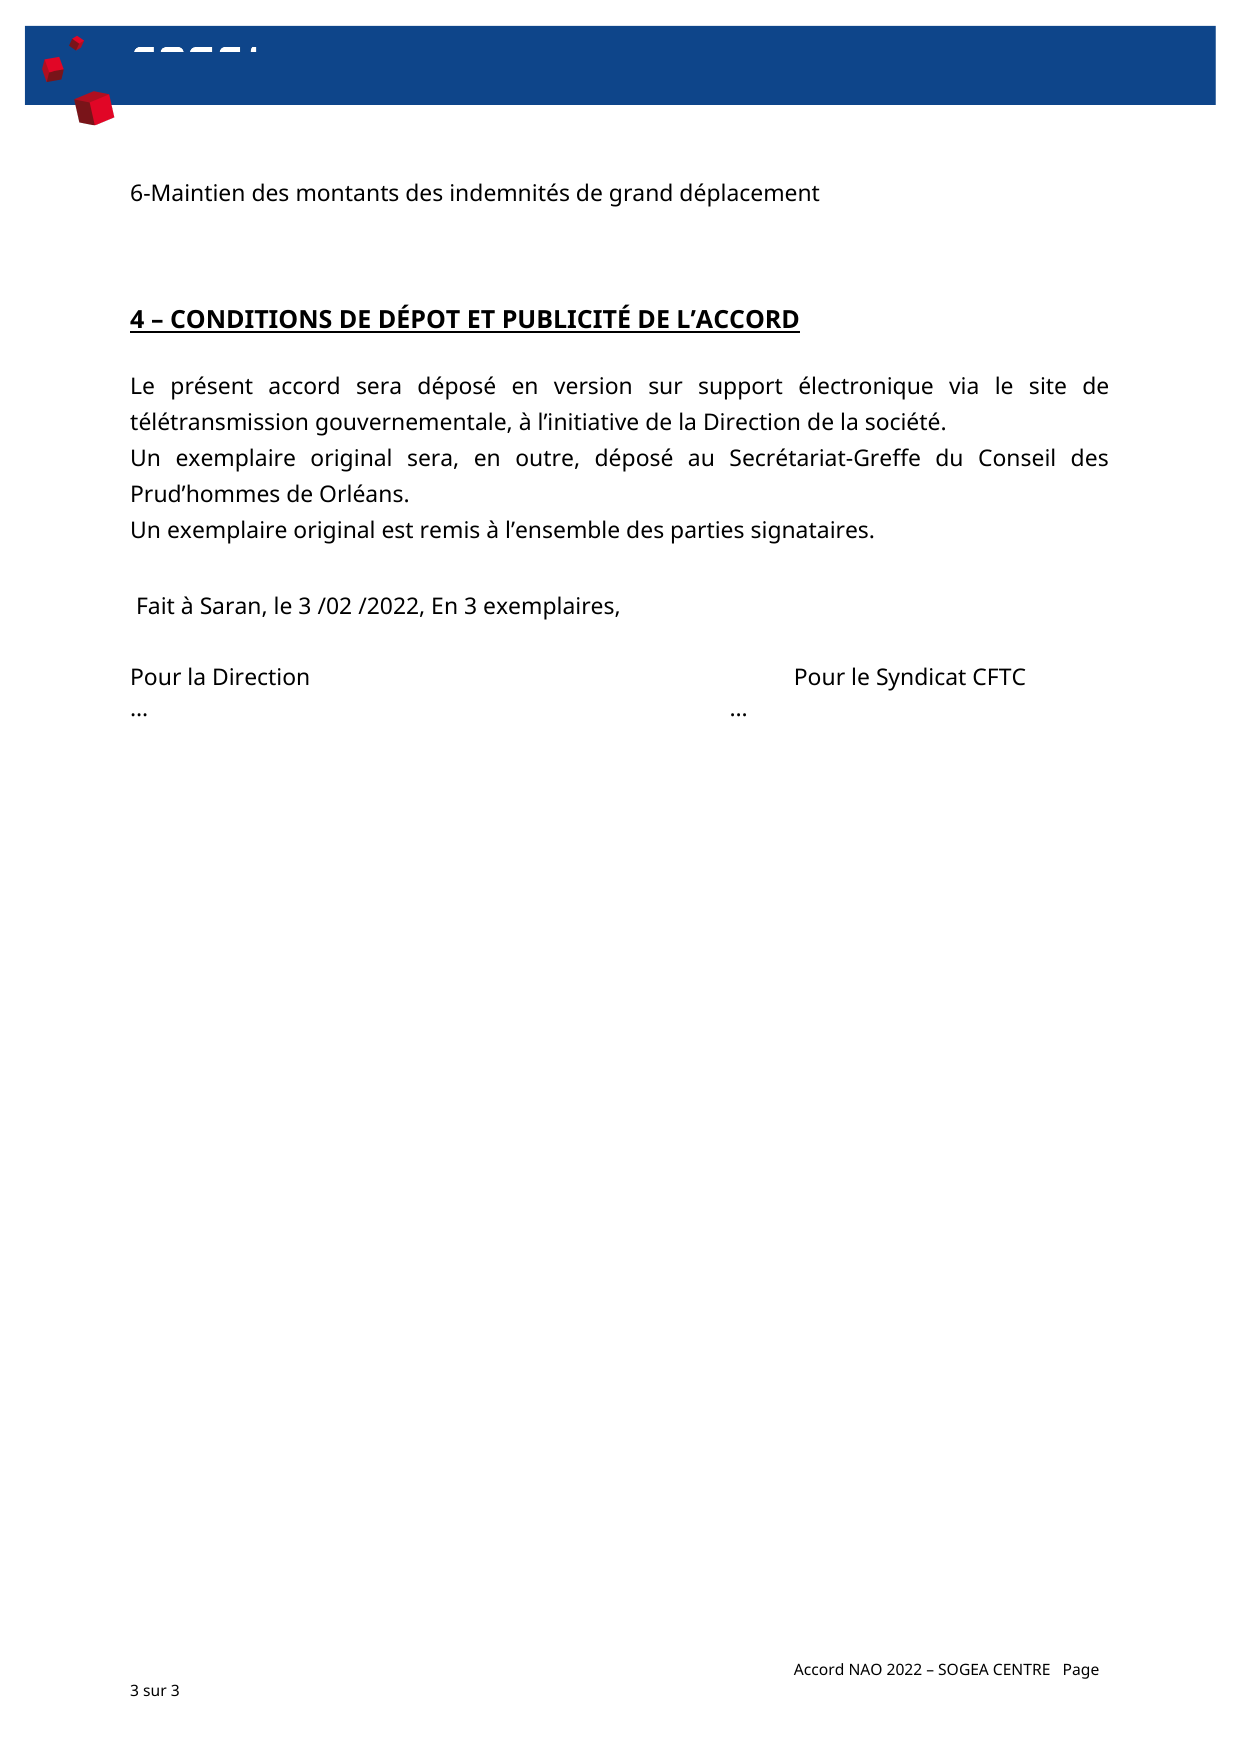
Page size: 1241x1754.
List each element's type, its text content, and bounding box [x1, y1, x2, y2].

picture [0, 0, 1241, 143]
text Fait à Saran, le 3 /02 /2022, En 3 exemplaires, [130, 590, 1110, 621]
text 4 – Conditions de dépot et publicité de l’accord [130, 302, 1110, 336]
text 6-Maintien des montants des indemnités de grand déplacement [130, 177, 1110, 208]
text Pour la Direction Pour le Syndicat CFTC [130, 661, 1110, 692]
text Un exemplaire original sera, en outre, déposé au Secrétariat-Greffe du Conseil des Prud’hommes de Orléans. [130, 442, 1110, 509]
text Le présent accord sera déposé en version sur support électronique via le site de télétransmission gouvernementale, à l’initiative de la Direction de la société. [130, 370, 1110, 437]
text … … [130, 692, 1110, 723]
text Un exemplaire original est remis à l’ensemble des parties signataires. [130, 514, 1110, 545]
